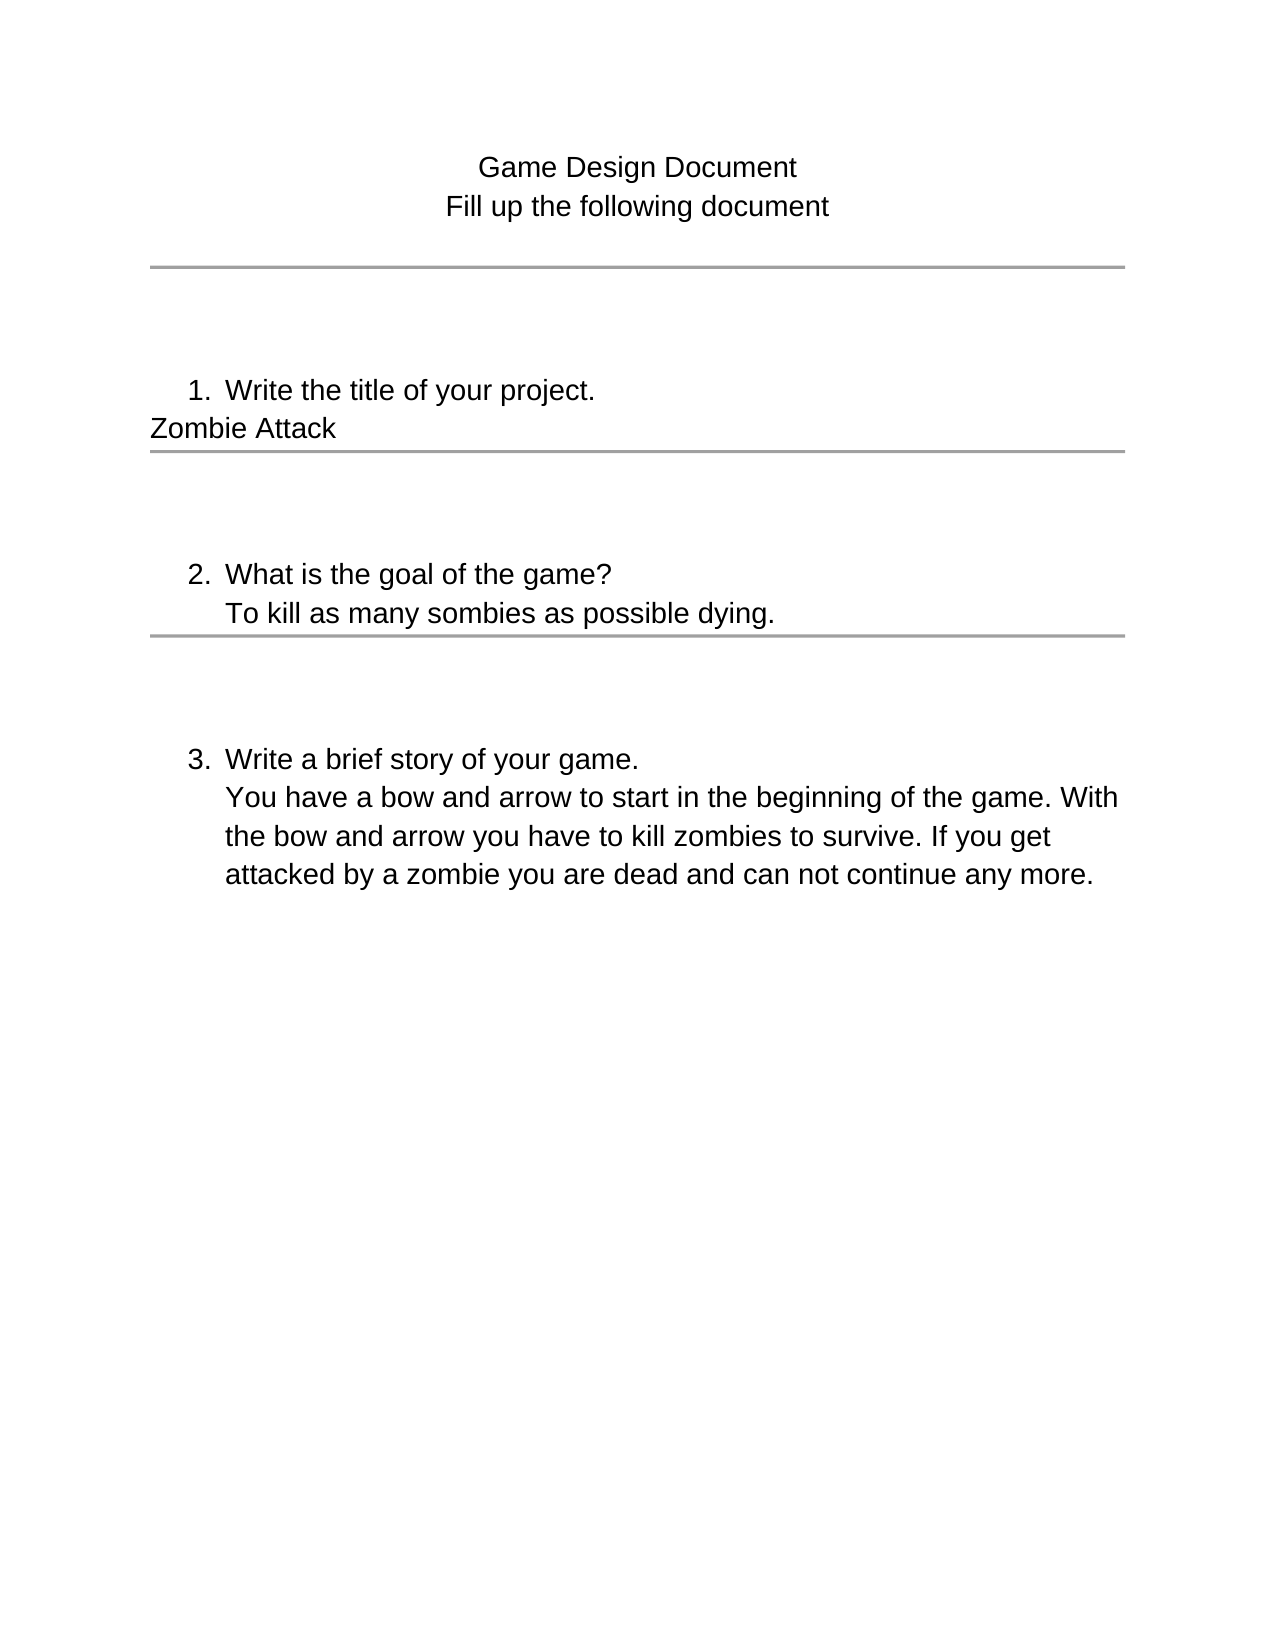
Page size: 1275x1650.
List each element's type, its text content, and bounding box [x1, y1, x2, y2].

list What is the goal of the game? [187, 557, 1125, 591]
list Write the title of your project. [187, 373, 1125, 406]
text Zombie Attack [150, 411, 1125, 445]
list Write a brief story of your game. [187, 742, 1125, 775]
text You have a bow and arrow to start in the beginning of the game. With the bow and arrow you have to kill zombies to survive. If you get attacked by a zombie you are dead and can not continue any more. [225, 780, 1125, 891]
text Fill up the following document [150, 188, 1125, 222]
text Game Design Document [150, 150, 1125, 183]
text To kill as many sombies as possible dying. [225, 596, 1125, 629]
